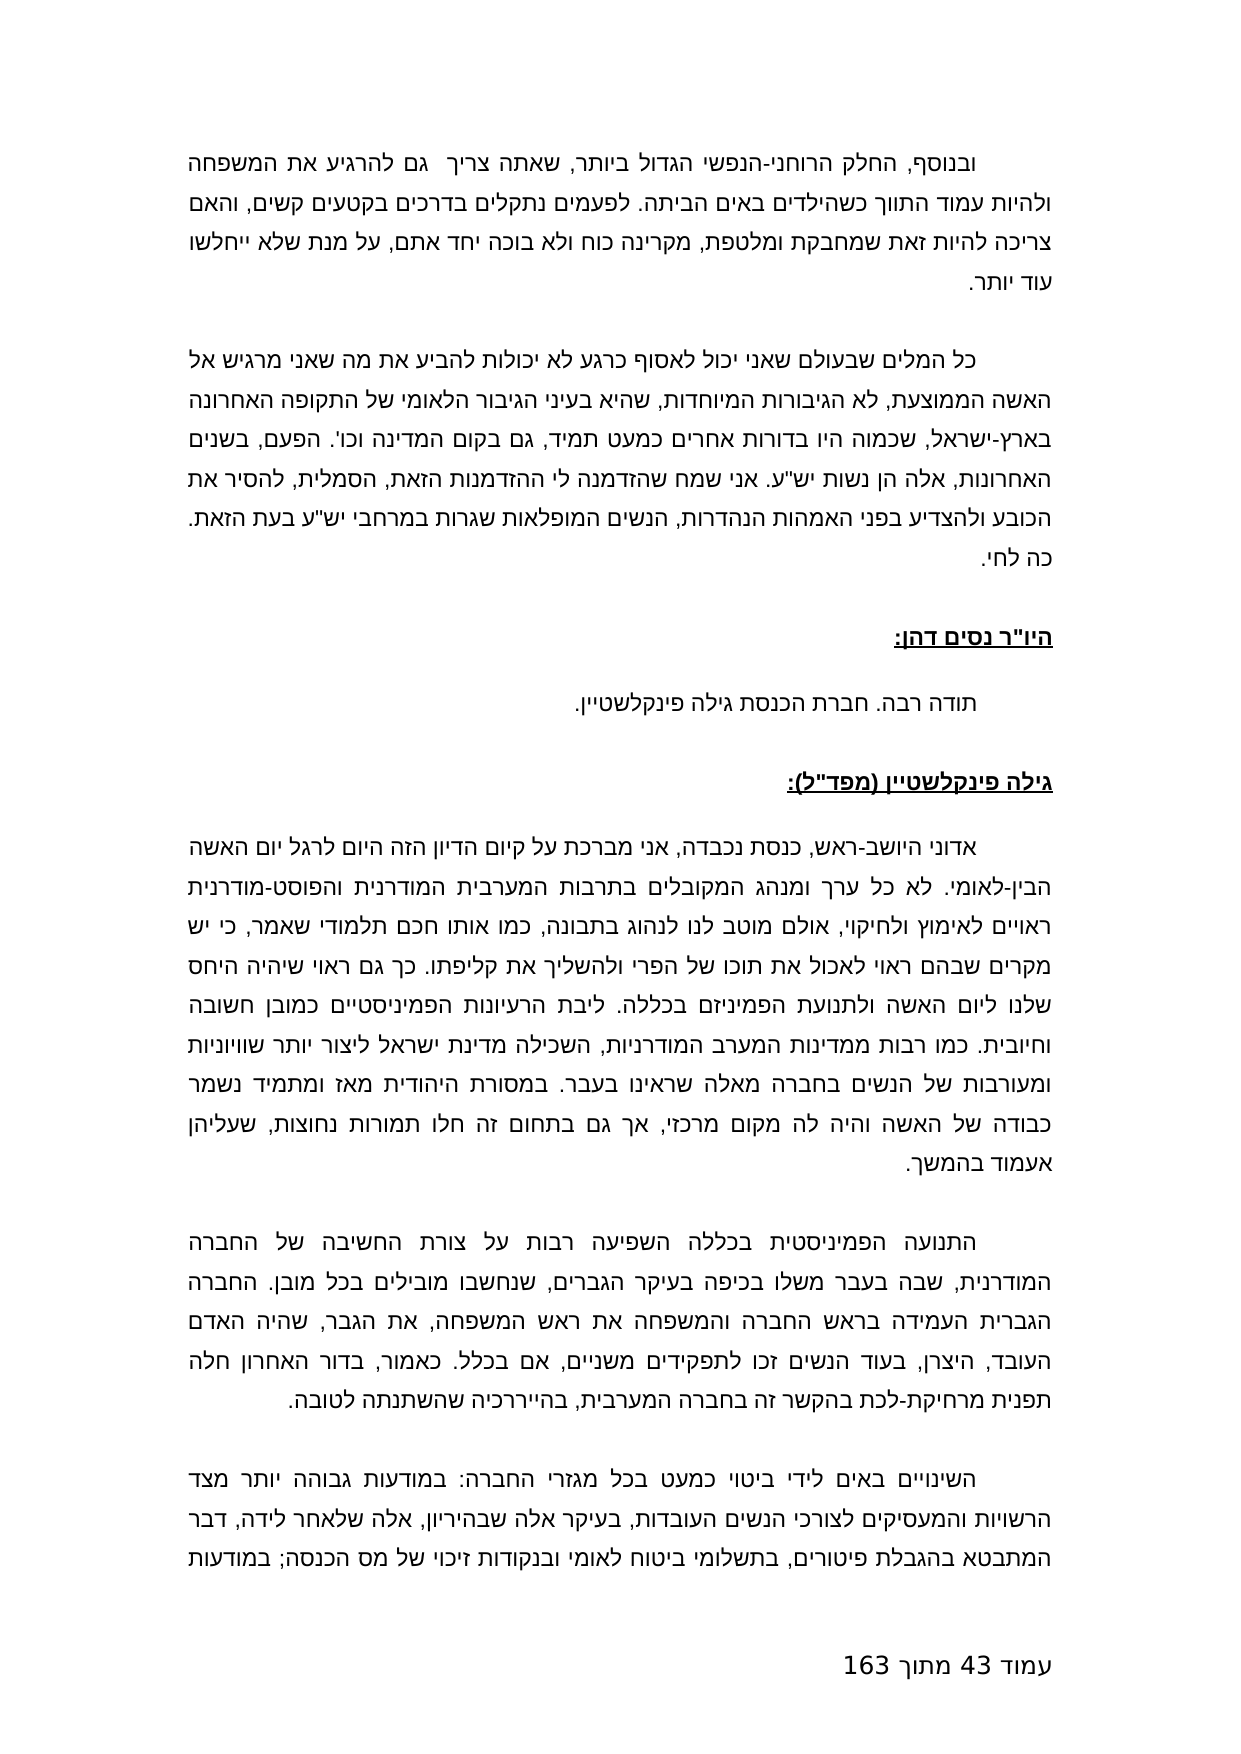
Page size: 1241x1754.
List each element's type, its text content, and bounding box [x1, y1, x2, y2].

text גילה פינקלשטיין (מפד"ל): [187, 768, 1053, 795]
text כל המלים שבעולם שאני יכול לאסוף כרגע לא יכולות להביע את מה שאני מרגיש אל האשה הממוצעת, לא הגיבורות המיוחדות, שהיא בעיני הגיבור הלאומי של התקופה האחרונה בארץ-ישראל, שכמוה היו בדורות אחרים כמעט תמיד, גם בקום המדינה וכו'. הפעם, בשנים האחרונות, אלה הן נשות יש"ע. אני שמח שהזדמנה לי ההזדמנות הזאת, הסמלית, להסיר את הכובע ולהצדיע בפני האמהות הנהדרות, הנשים המופלאות שגרות במרחבי יש"ע בעת הזאת. כה לחי. [187, 347, 1053, 571]
text תודה רבה. חברת הכנסת גילה פינקלשטיין. [187, 689, 1053, 716]
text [187, 1466, 1053, 1571]
text התנועה הפמיניסטית בכללה השפיעה רבות על צורת החשיבה של החברה המודרנית, שבה בעבר משלו בכיפה בעיקר הגברים, שנחשבו מובילים בכל מובן. החברה הגברית העמידה בראש החברה והמשפחה את ראש המשפחה, את הגבר, שהיה האדם העובד, היצרן, בעוד הנשים זכו לתפקידים משניים, אם בכלל. כאמור, בדור האחרון חלה תפנית מרחיקת-לכת בהקשר זה בחברה המערבית, בהייררכיה שהשתנתה לטובה. [187, 1229, 1053, 1413]
text אדוני היושב-ראש, כנסת נכבדה, אני מברכת על קיום הדיון הזה היום לרגל יום האשה הבין-לאומי. לא כל ערך ומנהג המקובלים בתרבות המערבית המודרנית והפוסט-מודרנית ראויים לאימוץ ולחיקוי, אולם מוטב לנו לנהוג בתבונה, כמו אותו חכם תלמודי שאמר, כי יש מקרים שבהם ראוי לאכול את תוכו של הפרי ולהשליך את קליפתו. כך גם ראוי שיהיה היחס שלנו ליום האשה ולתנועת הפמיניזם בכללה. ליבת הרעיונות הפמיניסטיים כמובן חשובה וחיובית. כמו רבות ממדינות המערב המודרניות, השכילה מדינת ישראל ליצור יותר שוויוניות ומעורבות של הנשים בחברה מאלה שראינו בעבר. במסורת היהודית מאז ומתמיד נשמר כבודה של האשה והיה לה מקום מרכזי, אך גם בתחום זה חלו תמורות נחוצות, שעליהן אעמוד בהמשך. [187, 834, 1053, 1177]
text ובנוסף, החלק הרוחני-הנפשי הגדול ביותר, שאתה צריך גם להרגיע את המשפחה ולהיות עמוד התווך כשהילדים באים הביתה. לפעמים נתקלים בדרכים בקטעים קשים, והאם צריכה להיות זאת שמחבקת ומלטפת, מקרינה כוח ולא בוכה יחד אתם, על מנת שלא ייחלשו עוד יותר. [187, 150, 1053, 295]
text היו"ר נסים דהן: [187, 624, 1053, 650]
